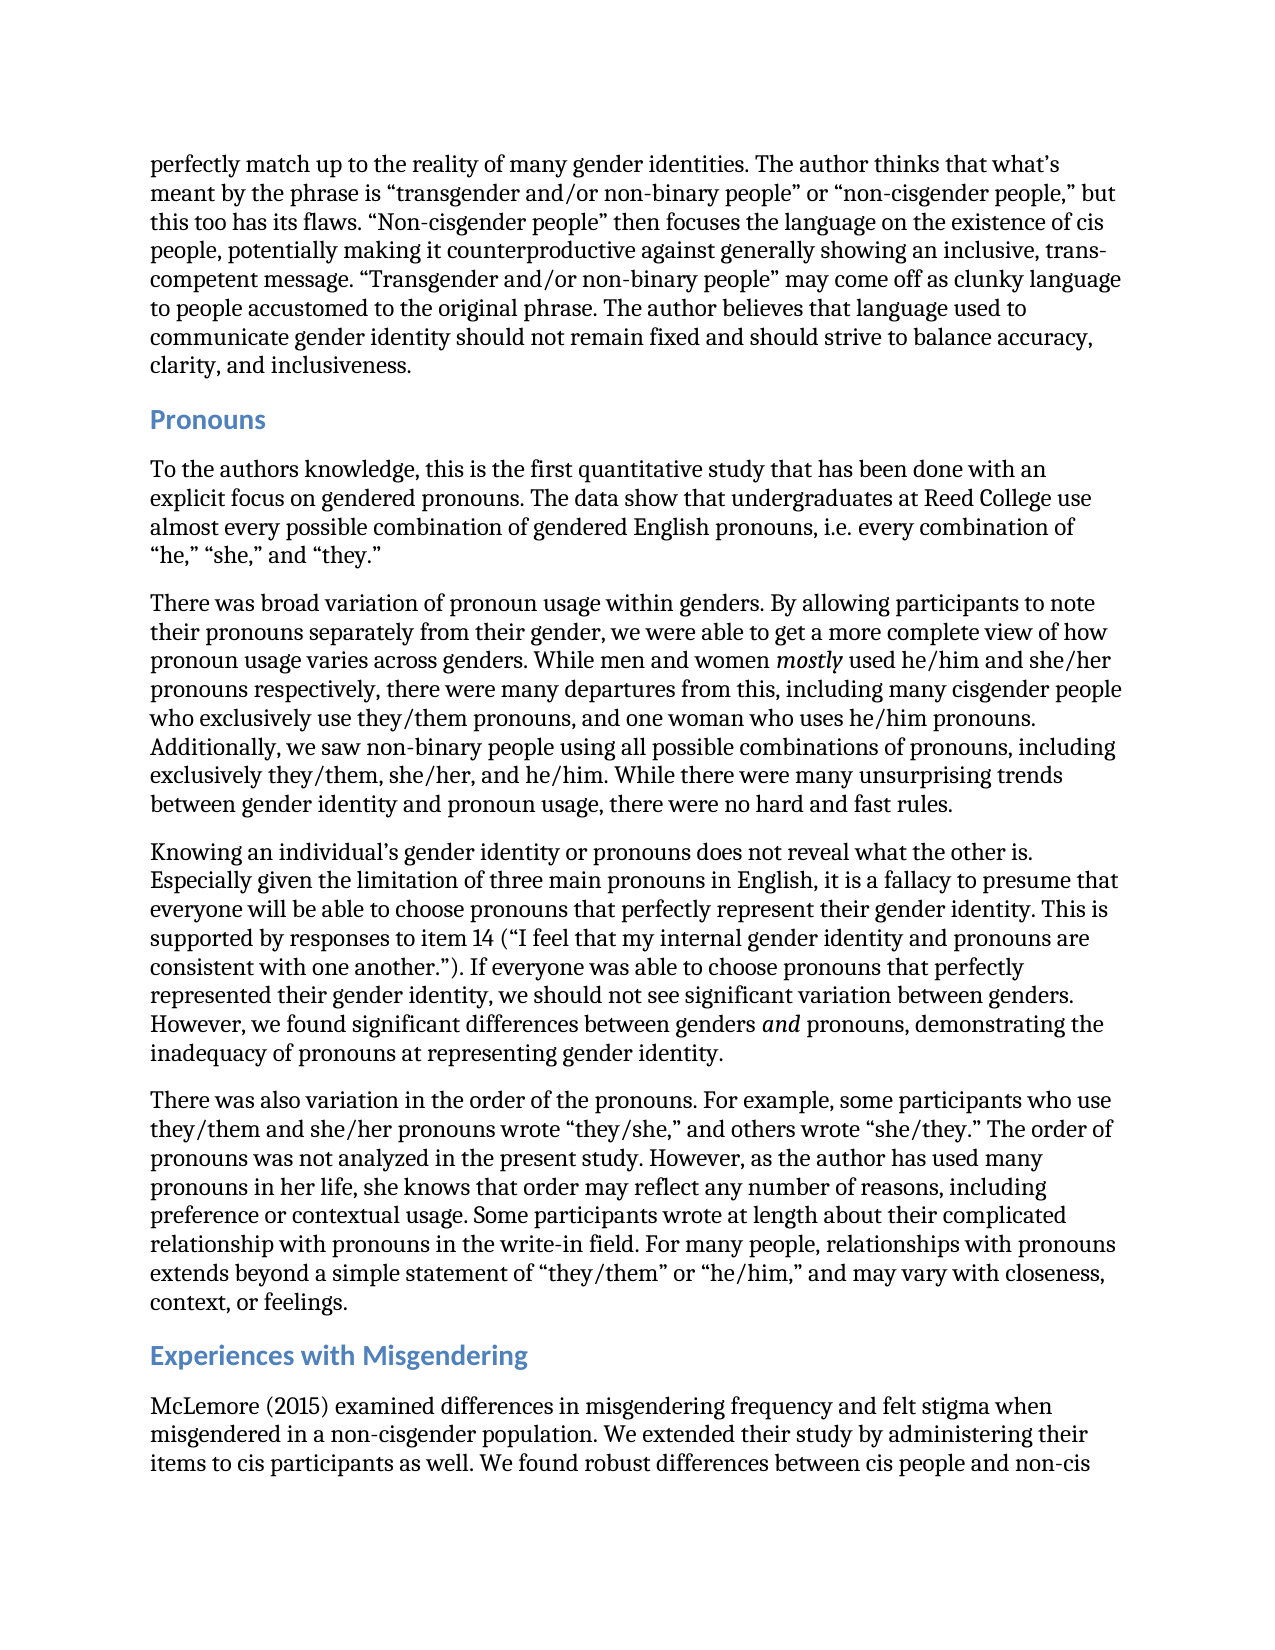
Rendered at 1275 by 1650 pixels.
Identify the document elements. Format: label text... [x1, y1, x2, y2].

text Knowing an individual’s gender identity or pronouns does not reveal what the other is. Especially given the limitation of three main pronouns in English, it is a fallacy to presume that everyone will be able to choose pronouns that perfectly represent their gender identity. This is supported by responses to item 14 (“I feel that my internal gender identity and pronouns are consistent with one another.”). If everyone was able to choose pronouns that perfectly represented their gender identity, we should not see significant variation between genders. However, we found significant differences between genders and pronouns, demonstrating the inadequacy of pronouns at representing gender identity. [150, 838, 1125, 1068]
text To the authors knowledge, this is the first quantitative study that has been done with an explicit focus on gendered pronouns. The data show that undergraduates at Reed College use almost every possible combination of gendered English pronouns, i.e. every combination of “he,” “she,” and “they.” [150, 455, 1125, 570]
subtitle Pronouns [150, 401, 1125, 436]
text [150, 150, 1125, 380]
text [150, 1392, 1125, 1478]
text There was also variation in the order of the pronouns. For example, some participants who use they/them and she/her pronouns wrote “they/she,” and others wrote “she/they.” The order of pronouns was not analyzed in the present study. However, as the author has used many pronouns in her life, she knows that order may reflect any number of reasons, including preference or contextual usage. Some participants wrote at length about their complicated relationship with pronouns in the write-in field. For many people, relationships with pronouns extends beyond a simple statement of “they/them” or “he/him,” and may vary with closeness, context, or feelings. [150, 1086, 1125, 1316]
text There was broad variation of pronoun usage within genders. By allowing participants to note their pronouns separately from their gender, we were able to get a more complete view of how pronoun usage varies across genders. While men and women mostly used he/him and she/her pronouns respectively, there were many departures from this, including many cisgender people who exclusively use they/them pronouns, and one woman who uses he/him pronouns. Additionally, we saw non-binary people using all possible combinations of pronouns, including exclusively they/them, she/her, and he/him. While there were many unsurprising trends between gender identity and pronoun usage, there were no hard and fast rules. [150, 589, 1125, 819]
subtitle Experiences with Misgendering [150, 1337, 1125, 1373]
